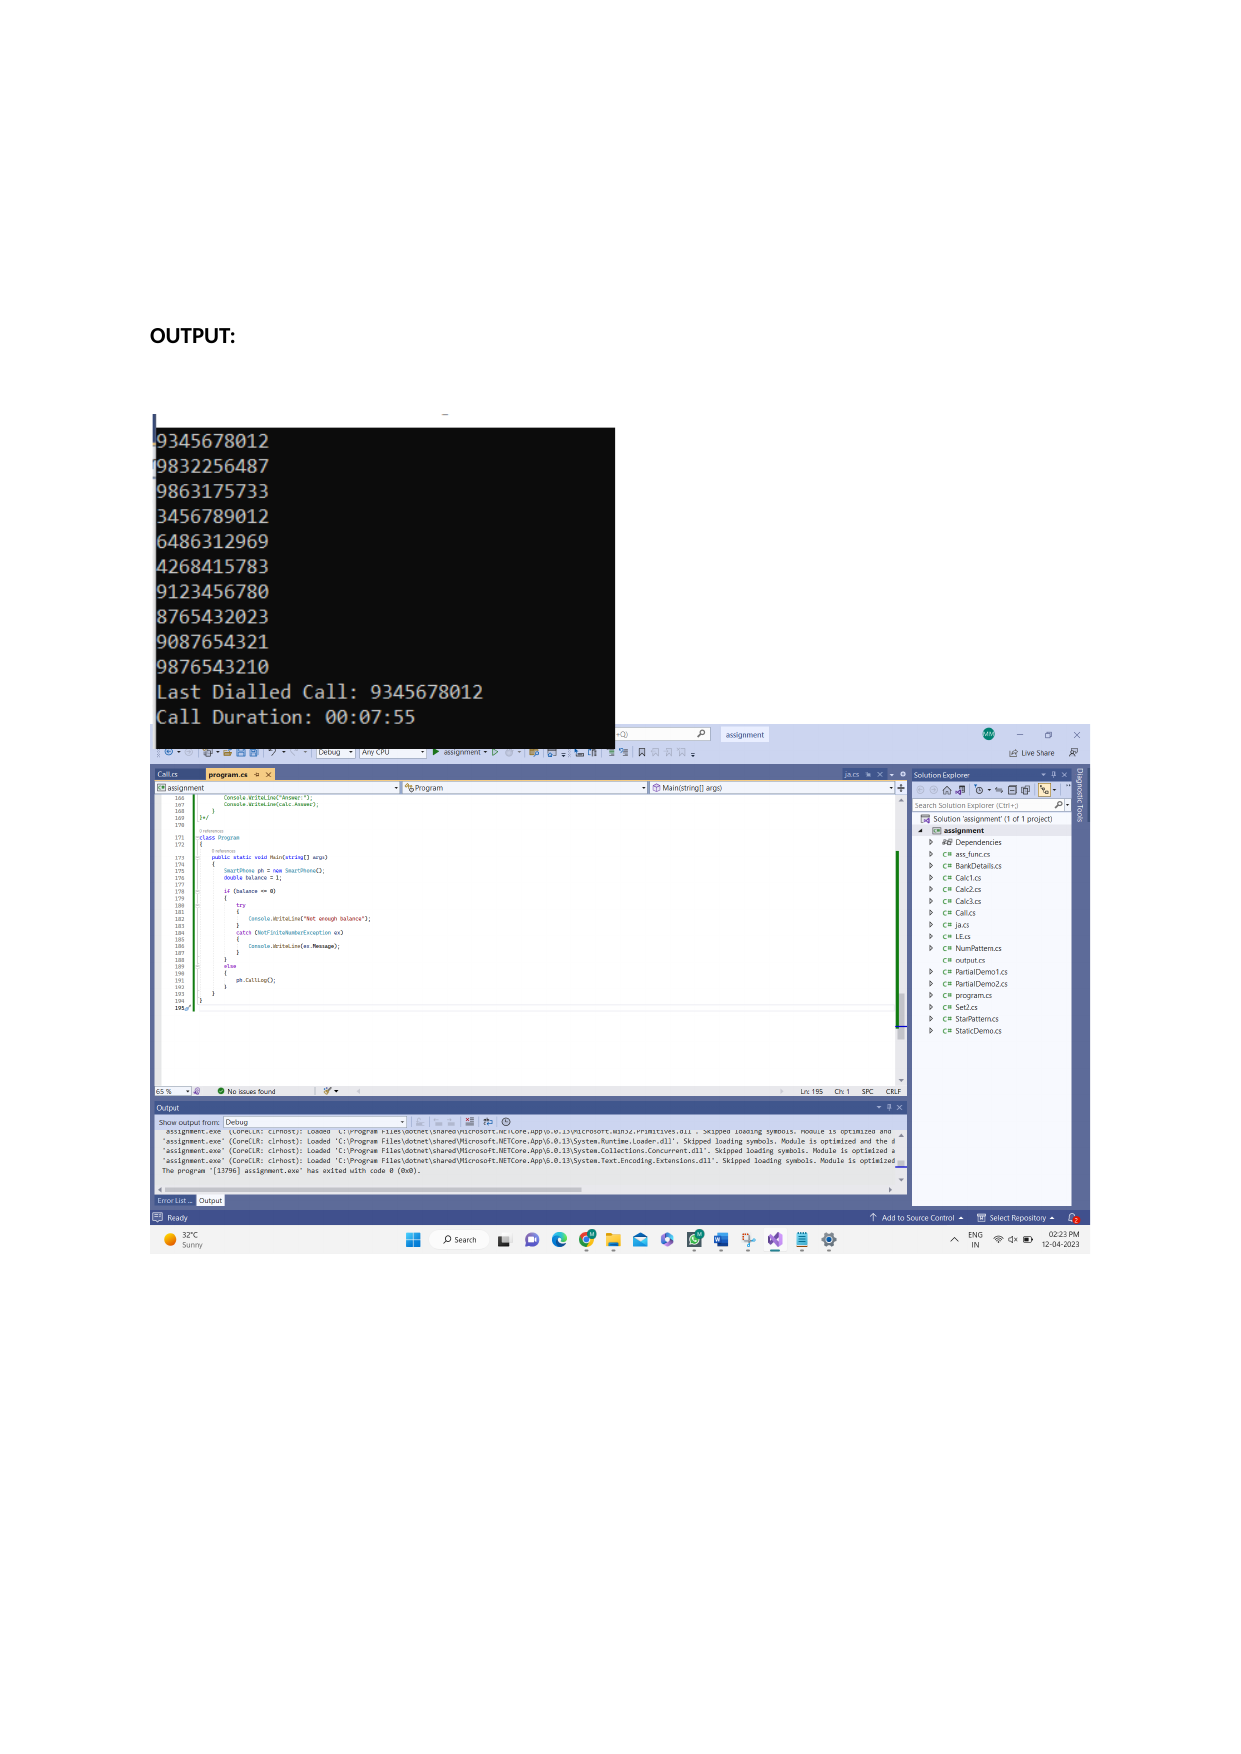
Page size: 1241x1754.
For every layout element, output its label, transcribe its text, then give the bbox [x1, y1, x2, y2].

picture [150, 414, 1091, 1254]
text OUTPUT: [150, 321, 1090, 349]
